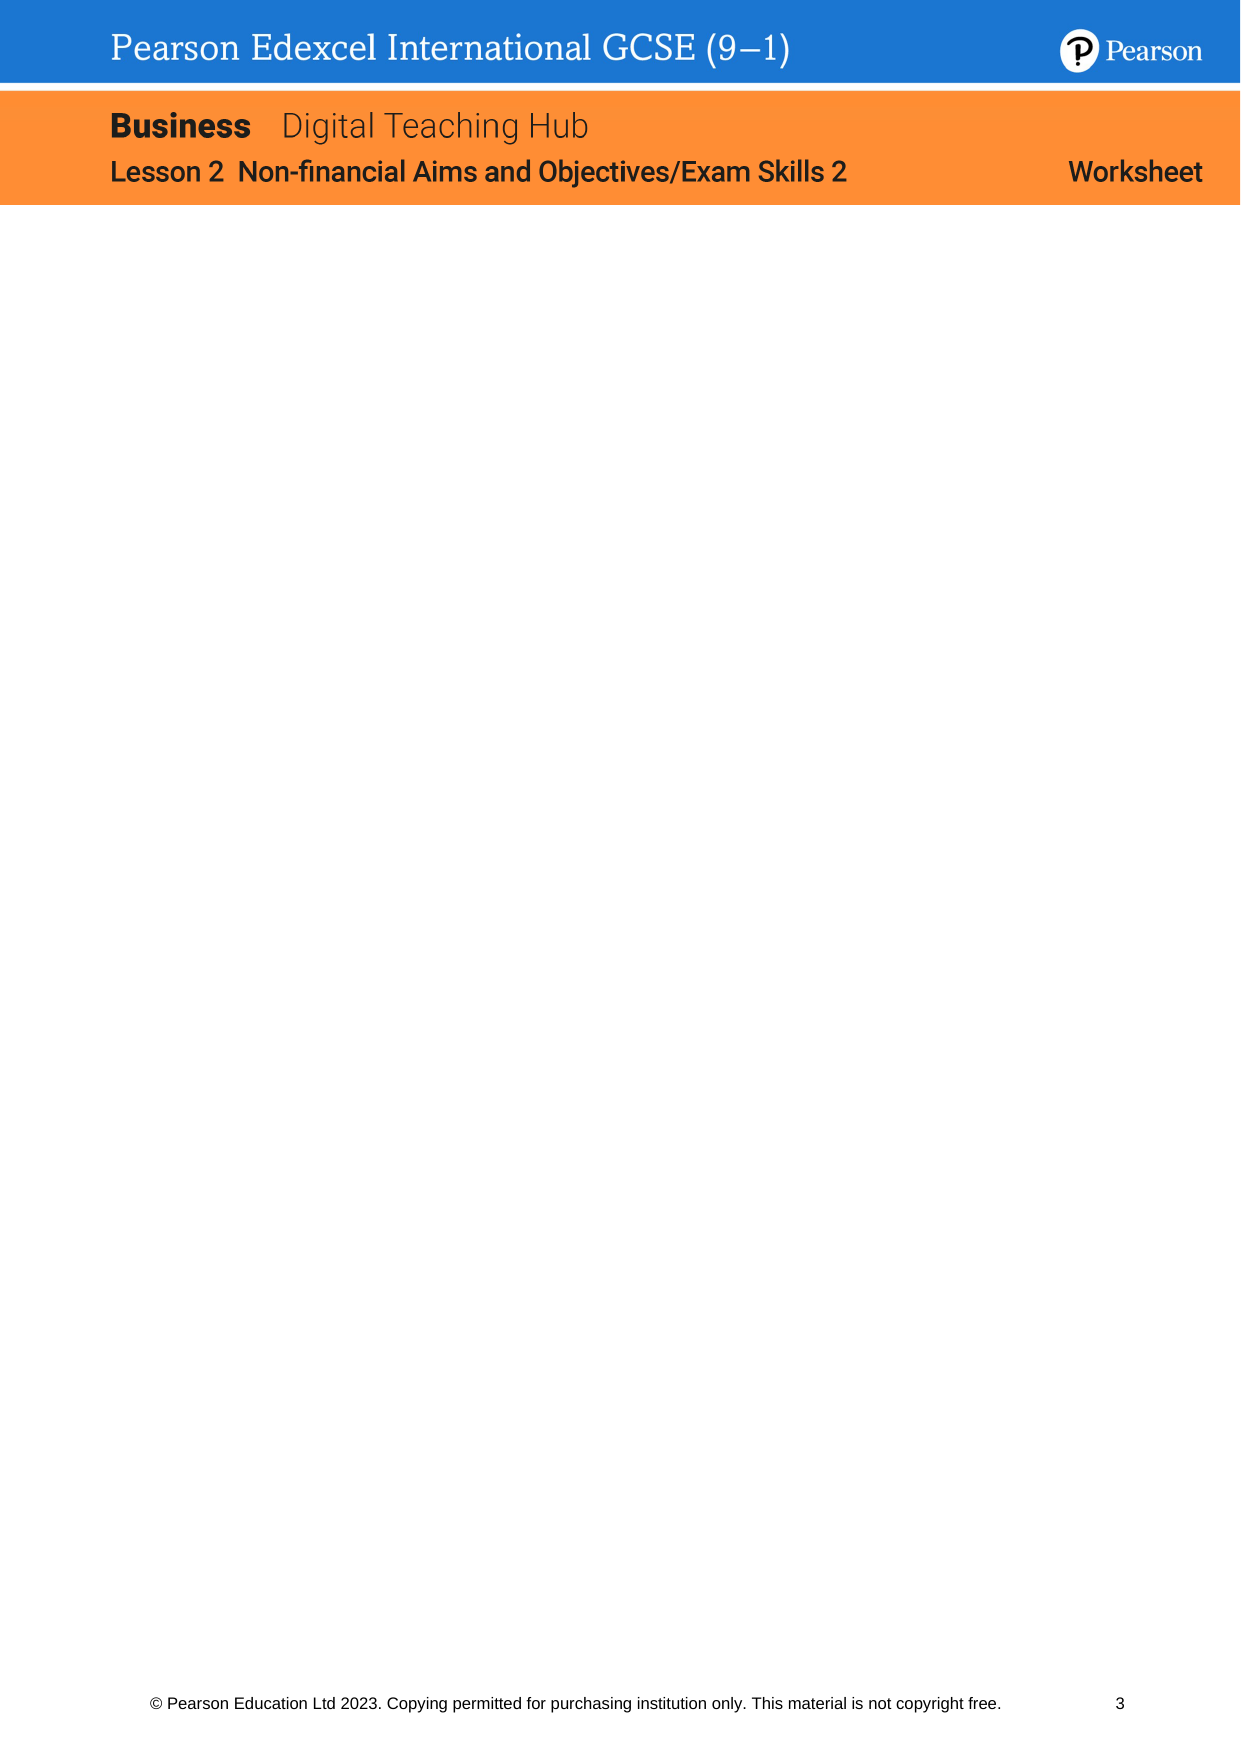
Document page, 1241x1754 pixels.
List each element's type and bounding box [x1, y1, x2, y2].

picture [0, 0, 1241, 205]
